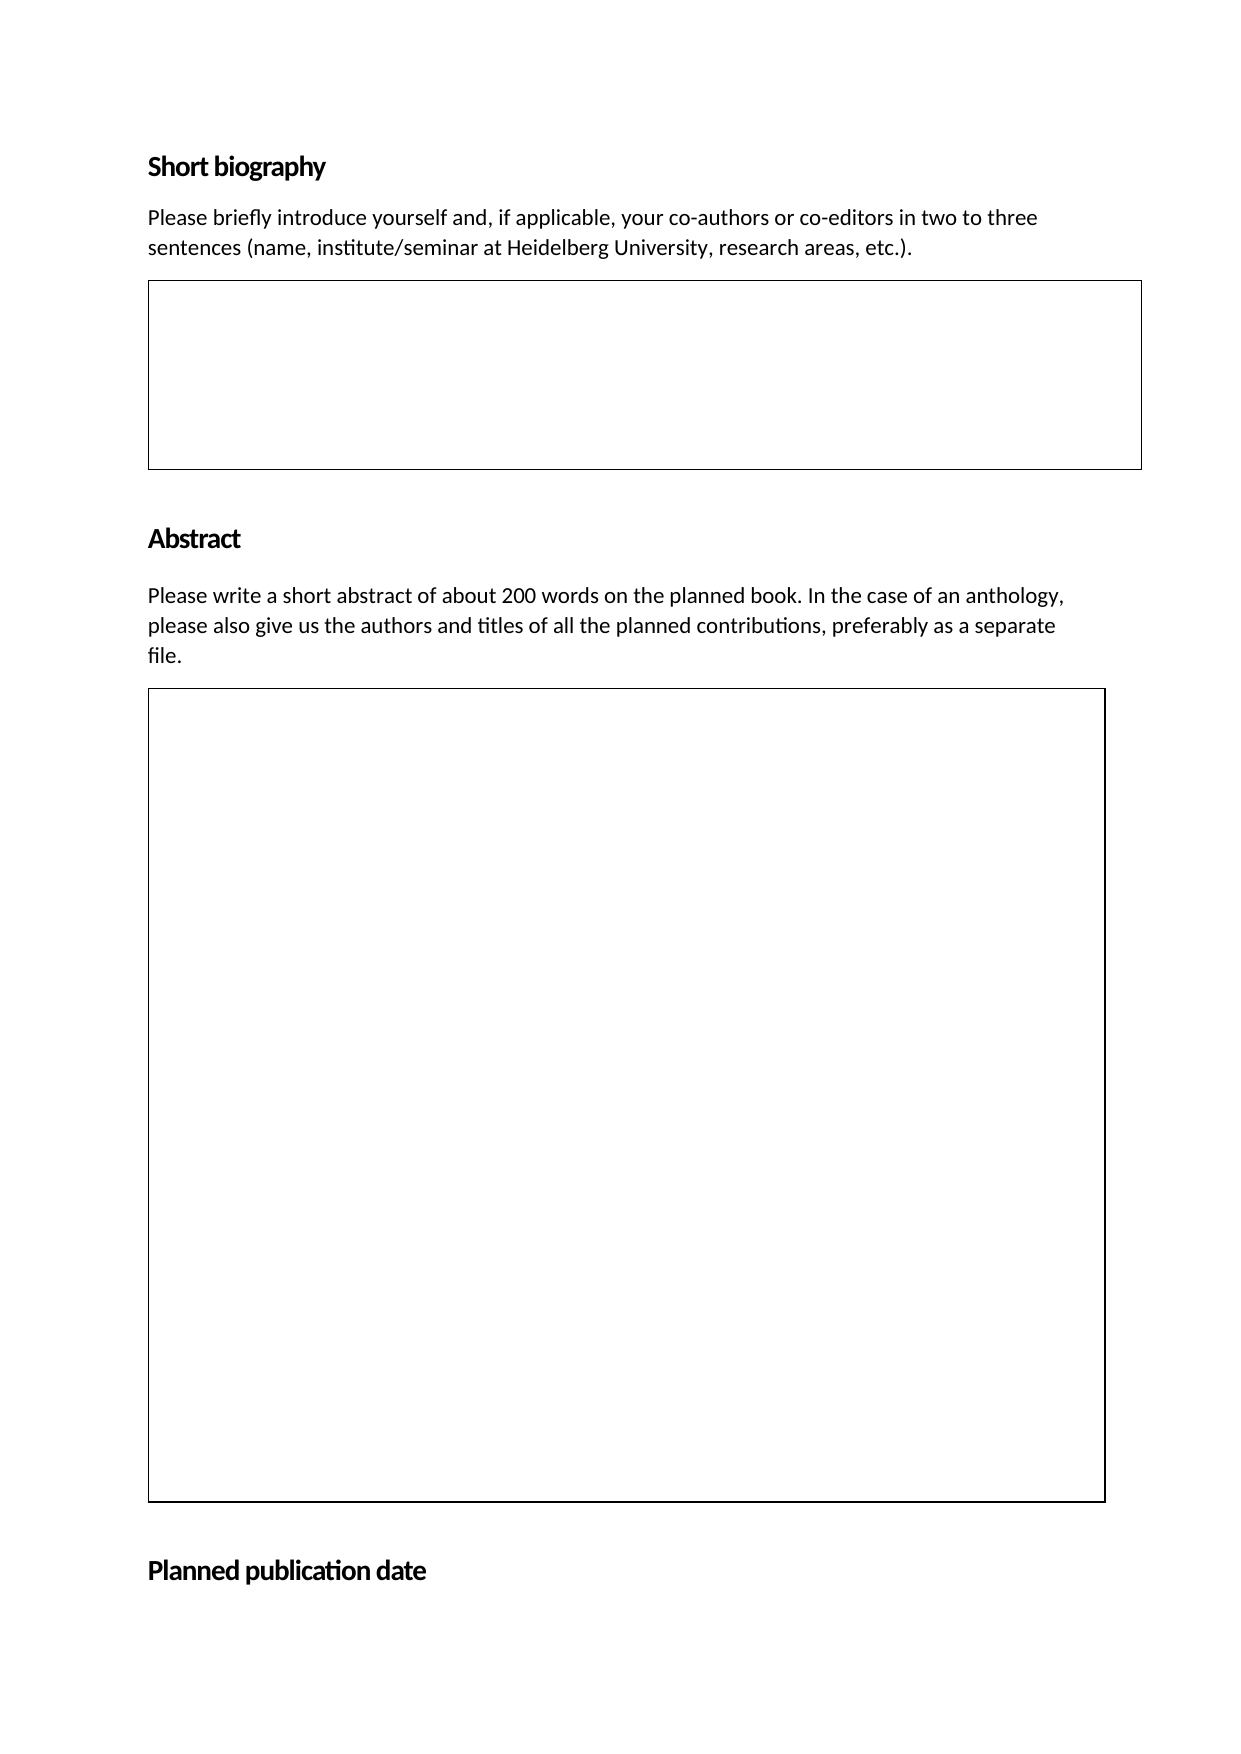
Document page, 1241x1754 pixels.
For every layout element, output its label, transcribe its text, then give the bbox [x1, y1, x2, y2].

subtitle Abstract [148, 520, 1093, 556]
text Please write a short abstract of about 200 words on the planned book. In the case of an anthology, please also give us the authors and titles of all the planned contributions, preferably as a separate file. [148, 581, 1093, 669]
text Please briefly introduce yourself and, if applicable, your co-authors or co-editors in two to three sentences (name, institute/seminar at Heidelberg University, research areas, etc.). [148, 203, 1093, 261]
subtitle Planned publication date [148, 1552, 1093, 1588]
text Short biography [148, 148, 1093, 183]
table_header [149, 281, 1141, 469]
table_header [149, 689, 1104, 1501]
